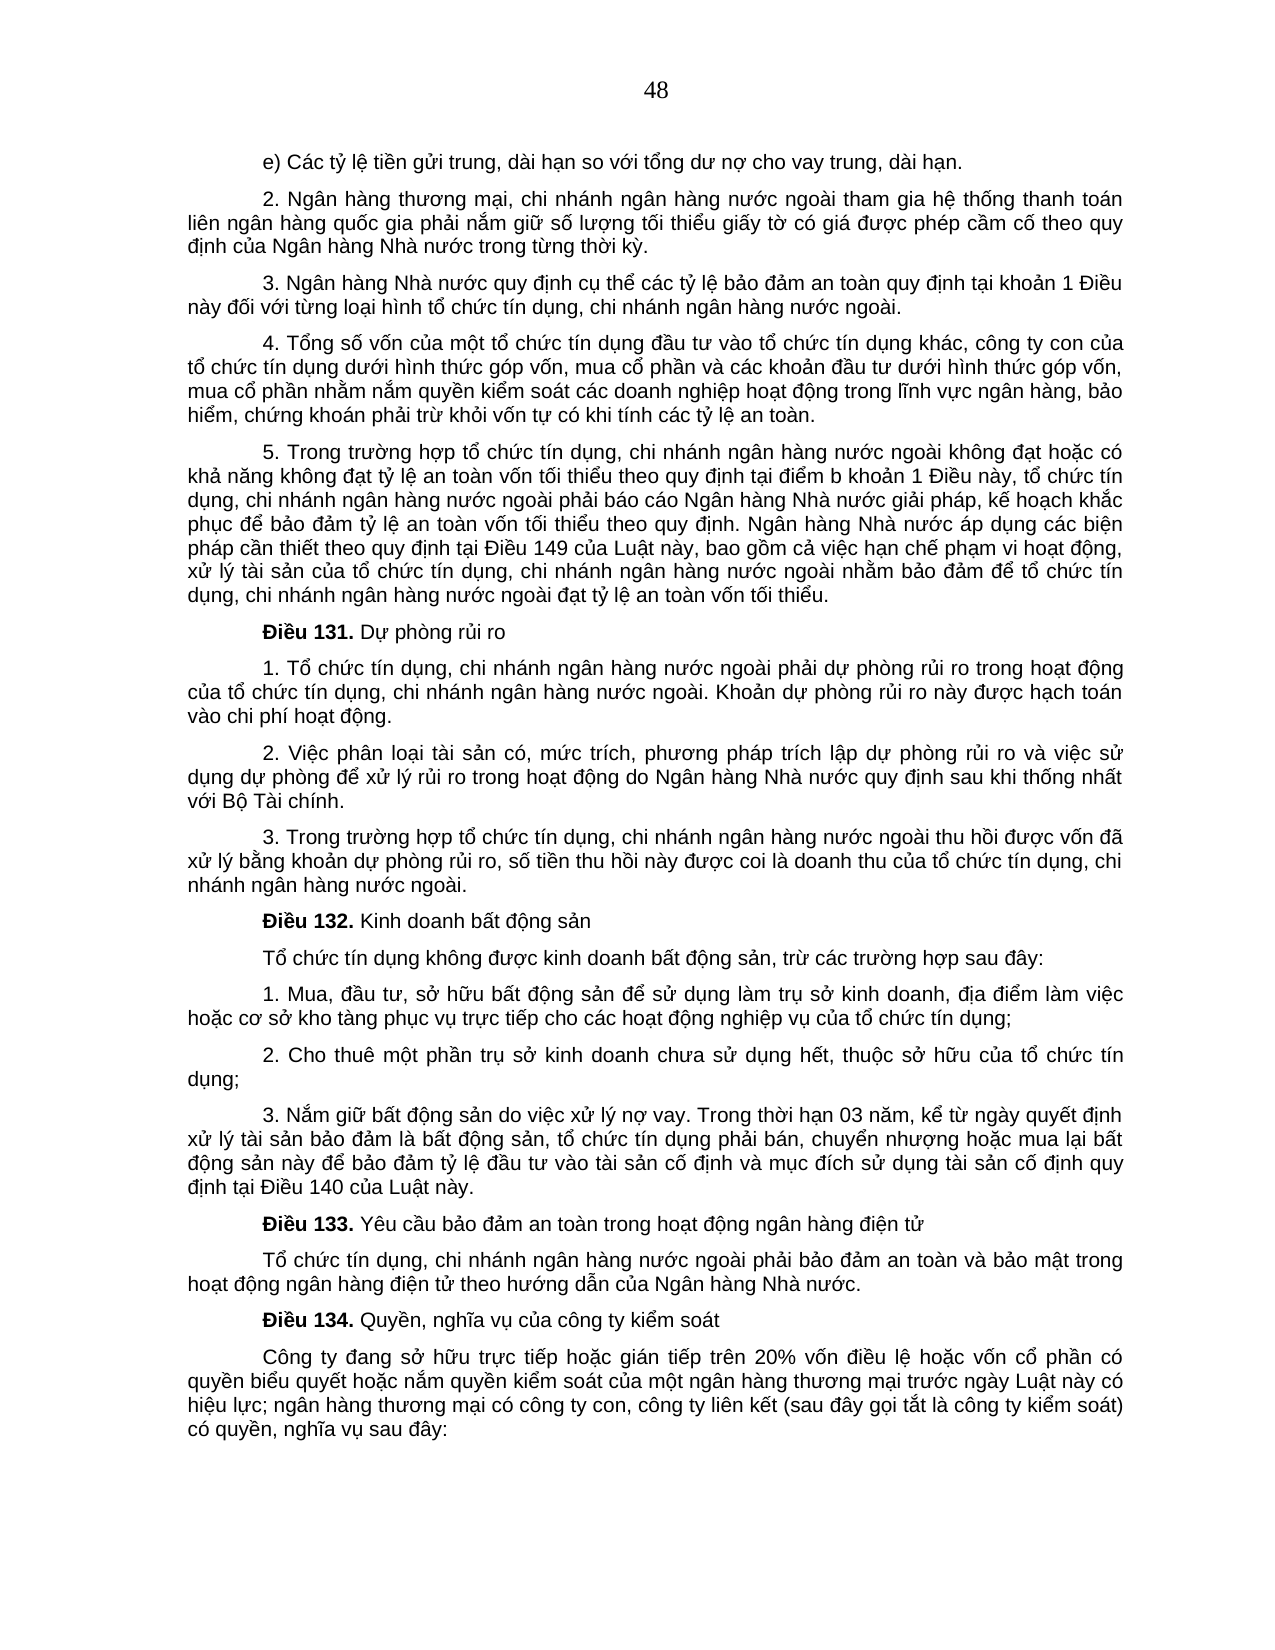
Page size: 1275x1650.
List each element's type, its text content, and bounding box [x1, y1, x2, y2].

text 2. Cho thuê một phần trụ sở kinh doanh chưa sử dụng hết, thuộc sở hữu của tổ chức tín dụng; [187, 1043, 1125, 1091]
text Công ty đang sở hữu trực tiếp hoặc gián tiếp trên 20% vốn điều lệ hoặc vốn cổ phần có quyền biểu quyết hoặc nắm quyền kiểm soát của một ngân hàng thương mại trước ngày Luật này có hiệu lực; ngân hàng thương mại có công ty con, công ty liên kết (sau đây gọi tắt là công ty kiểm soát) có quyền, nghĩa vụ sau đây: [187, 1345, 1125, 1441]
text 3. Trong trường hợp tổ chức tín dụng, chi nhánh ngân hàng nước ngoài thu hồi được vốn đã xử lý bằng khoản dự phòng rủi ro, số tiền thu hồi này được coi là doanh thu của tổ chức tín dụng, chi nhánh ngân hàng nước ngoài. [187, 825, 1125, 897]
text Điều 132. Kinh doanh bất động sản [187, 909, 1125, 933]
text 1. Mua, đầu tư, sở hữu bất động sản để sử dụng làm trụ sở kinh doanh, địa điểm làm việc hoặc cơ sở kho tàng phục vụ trực tiếp cho các hoạt động nghiệp vụ của tổ chức tín dụng; [187, 982, 1125, 1030]
text Tổ chức tín dụng, chi nhánh ngân hàng nước ngoài phải bảo đảm an toàn và bảo mật trong hoạt động ngân hàng điện tử theo hướng dẫn của Ngân hàng Nhà nước. [187, 1248, 1125, 1296]
text Điều 131. Dự phòng rủi ro [187, 620, 1125, 644]
text e) Các tỷ lệ tiền gửi trung, dài hạn so với tổng dư nợ cho vay trung, dài hạn. [187, 150, 1125, 174]
text 3. Ngân hàng Nhà nước quy định cụ thể các tỷ lệ bảo đảm an toàn quy định tại khoản 1 Điều này đối với từng loại hình tổ chức tín dụng, chi nhánh ngân hàng nước ngoài. [187, 271, 1125, 319]
text 3. Nắm giữ bất động sản do việc xử lý nợ vay. Trong thời hạn 03 năm, kể từ ngày quyết định xử lý tài sản bảo đảm là bất động sản, tổ chức tín dụng phải bán, chuyển nhượng hoặc mua lại bất động sản này để bảo đảm tỷ lệ đầu tư vào tài sản cố định và mục đích sử dụng tài sản cố định quy định tại Điều 140 của Luật này. [187, 1103, 1125, 1199]
text Tổ chức tín dụng không được kinh doanh bất động sản, trừ các trường hợp sau đây: [187, 946, 1125, 970]
text 2. Việc phân loại tài sản có, mức trích, phương pháp trích lập dự phòng rủi ro và việc sử dụng dự phòng để xử lý rủi ro trong hoạt động do Ngân hàng Nhà nước quy định sau khi thống nhất với Bộ Tài chính. [187, 741, 1125, 812]
text 4. Tổng số vốn của một tổ chức tín dụng đầu tư vào tổ chức tín dụng khác, công ty con của tổ chức tín dụng dưới hình thức góp vốn, mua cổ phần và các khoản đầu tư dưới hình thức góp vốn, mua cổ phần nhằm nắm quyền kiểm soát các doanh nghiệp hoạt động trong lĩnh vực ngân hàng, bảo hiểm, chứng khoán phải trừ khỏi vốn tự có khi tính các tỷ lệ an toàn. [187, 331, 1125, 427]
text 5. Trong trường hợp tổ chức tín dụng, chi nhánh ngân hàng nước ngoài không đạt hoặc có khả năng không đạt tỷ lệ an toàn vốn tối thiểu theo quy định tại điểm b khoản 1 Điều này, tổ chức tín dụng, chi nhánh ngân hàng nước ngoài phải báo cáo Ngân hàng Nhà nước giải pháp, kế hoạch khắc phục để bảo đảm tỷ lệ an toàn vốn tối thiểu theo quy định. Ngân hàng Nhà nước áp dụng các biện pháp cần thiết theo quy định tại Điều 149 của Luật này, bao gồm cả việc hạn chế phạm vi hoạt động, xử lý tài sản của tổ chức tín dụng, chi nhánh ngân hàng nước ngoài nhằm bảo đảm để tổ chức tín dụng, chi nhánh ngân hàng nước ngoài đạt tỷ lệ an toàn vốn tối thiểu. [187, 439, 1125, 607]
text Điều 134. Quyền, nghĩa vụ của công ty kiểm soát [187, 1308, 1125, 1332]
text 2. Ngân hàng thương mại, chi nhánh ngân hàng nước ngoài tham gia hệ thống thanh toán liên ngân hàng quốc gia phải nắm giữ số lượng tối thiểu giấy tờ có giá được phép cầm cố theo quy định của Ngân hàng Nhà nước trong từng thời kỳ. [187, 186, 1125, 258]
text 1. Tổ chức tín dụng, chi nhánh ngân hàng nước ngoài phải dự phòng rủi ro trong hoạt động của tổ chức tín dụng, chi nhánh ngân hàng nước ngoài. Khoản dự phòng rủi ro này được hạch toán vào chi phí hoạt động. [187, 656, 1125, 728]
text Điều 133. Yêu cầu bảo đảm an toàn trong hoạt động ngân hàng điện tử [187, 1211, 1125, 1235]
